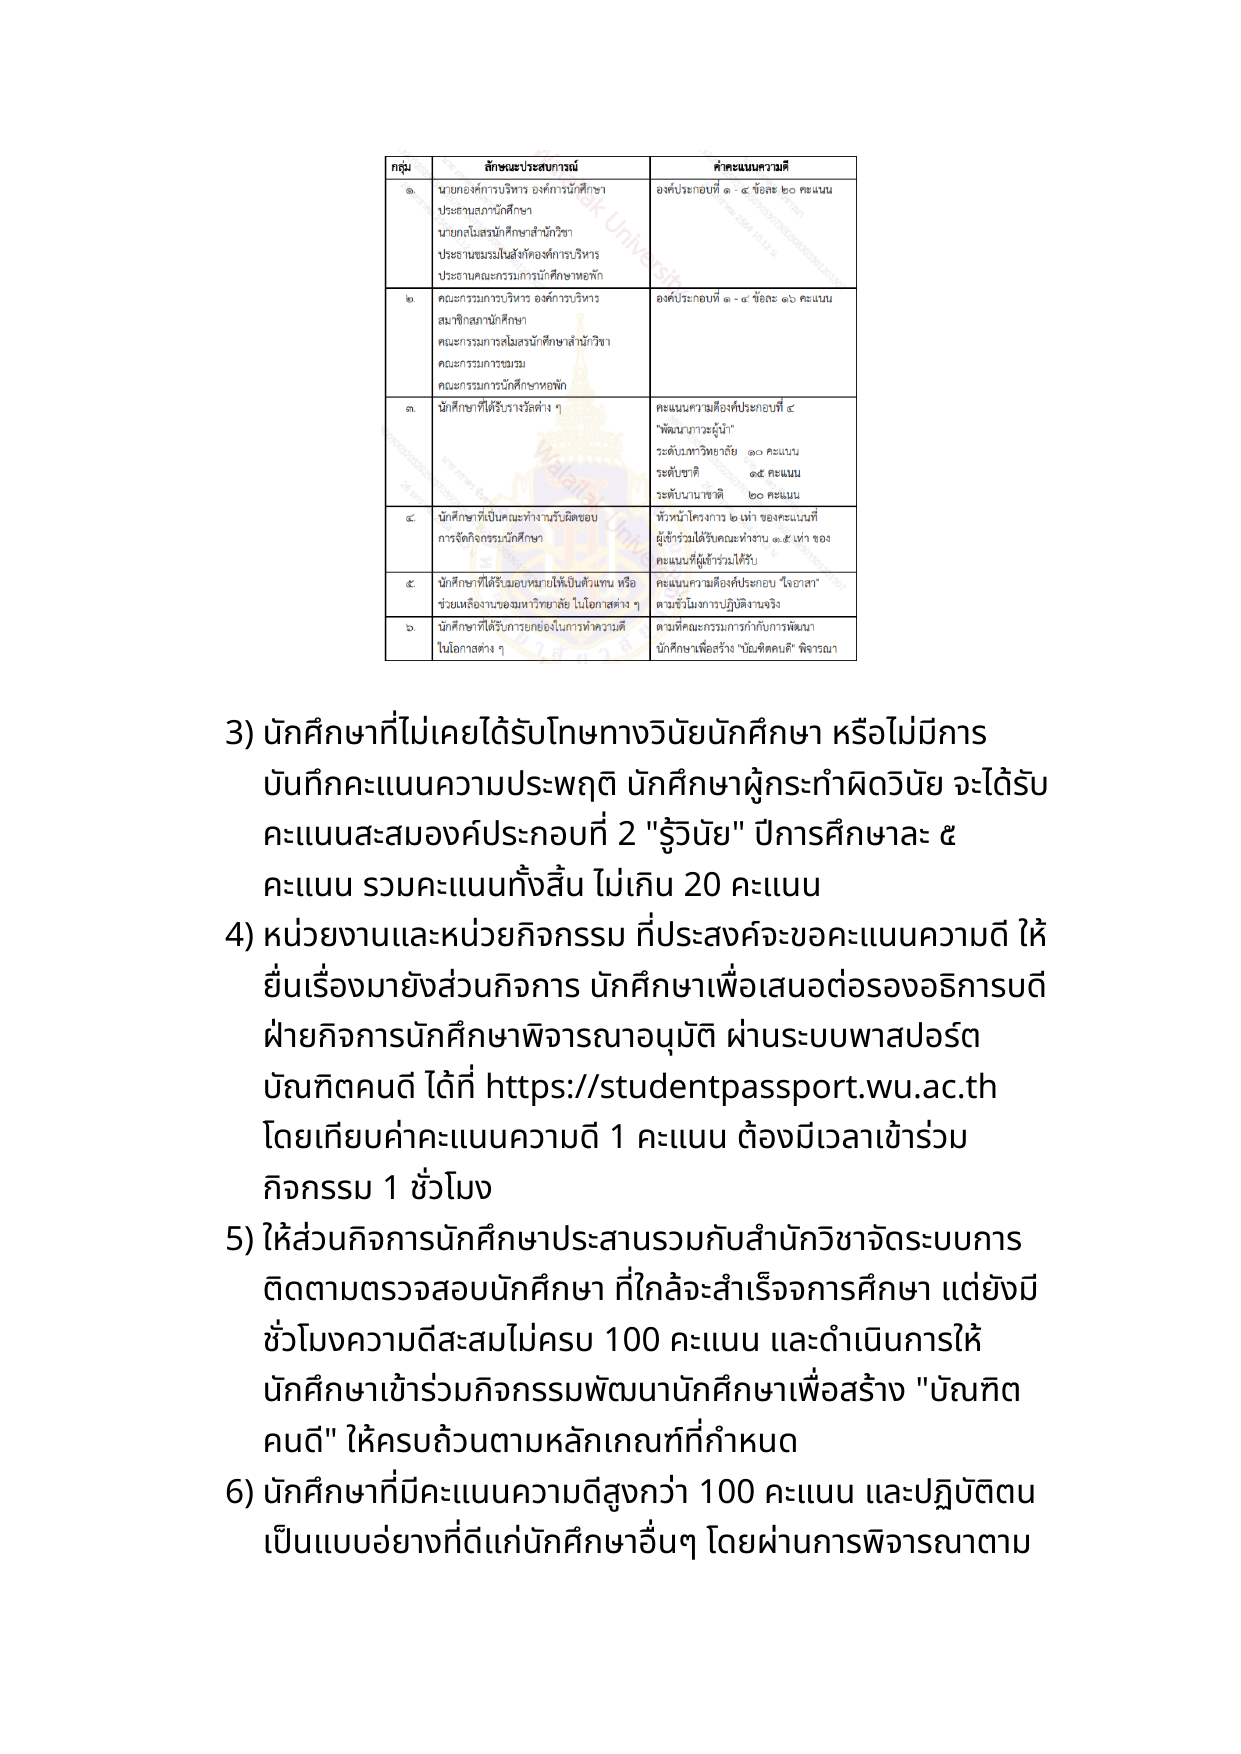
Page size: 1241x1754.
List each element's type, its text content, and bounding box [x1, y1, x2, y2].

list นักศึกษาที่ไม่เคยได้รับโทษทางวินัยนักศึกษา หรือไม่มีการบันทึกคะแนนความประพฤติ นักศึกษาผู้กระทําผิดวินัย จะได้รับคะแนนสะสมองค์ประกอบที่ 2 "รู้วินัย" ปีการศึกษาละ ๕ คะแนน รวมคะแนนทั้งสิ้น ไม่เกิน 20 คะแนน [225, 709, 1053, 911]
list หน่วยงานและหน่วยกิจกรรม ที่ประสงค์จะขอคะแนนความดี ให้ยื่นเรื่องมายังส่วนกิจการ นักศึกษาเพื่อเสนอต่อรองอธิการบดีฝ่ายกิจการนักศึกษาพิจารณาอนุมัติ ผ่านระบบพาสปอร์ตบัณฑิตคนดี ได้ที่ https://studentpassport.wu.ac.th โดยเทียบค่าคะแนนความดี 1 คะแนน ต้องมีเวลาเข้าร่วม กิจกรรม 1 ชั่วโมง [225, 911, 1053, 1214]
picture [381, 150, 860, 664]
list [225, 1467, 1053, 1568]
list ให้ส่วนกิจการนักศึกษาประสานรวมกับสํานักวิชาจัดระบบการติดตามตรวจสอบนักศึกษา ที่ใกล้จะสําเร็จจการศึกษา แต่ยังมีชั่วโมงความดีสะสมไม่ครบ 100 คะแนน และดําเนินการให้นักศึกษาเข้าร่วมกิจกรรมพัฒนานักศึกษาเพื่อสร้าง "บัณฑิตคนดี" ให้ครบถ้วนตามหลักเกณฑ์ที่กําหนด [225, 1214, 1053, 1467]
